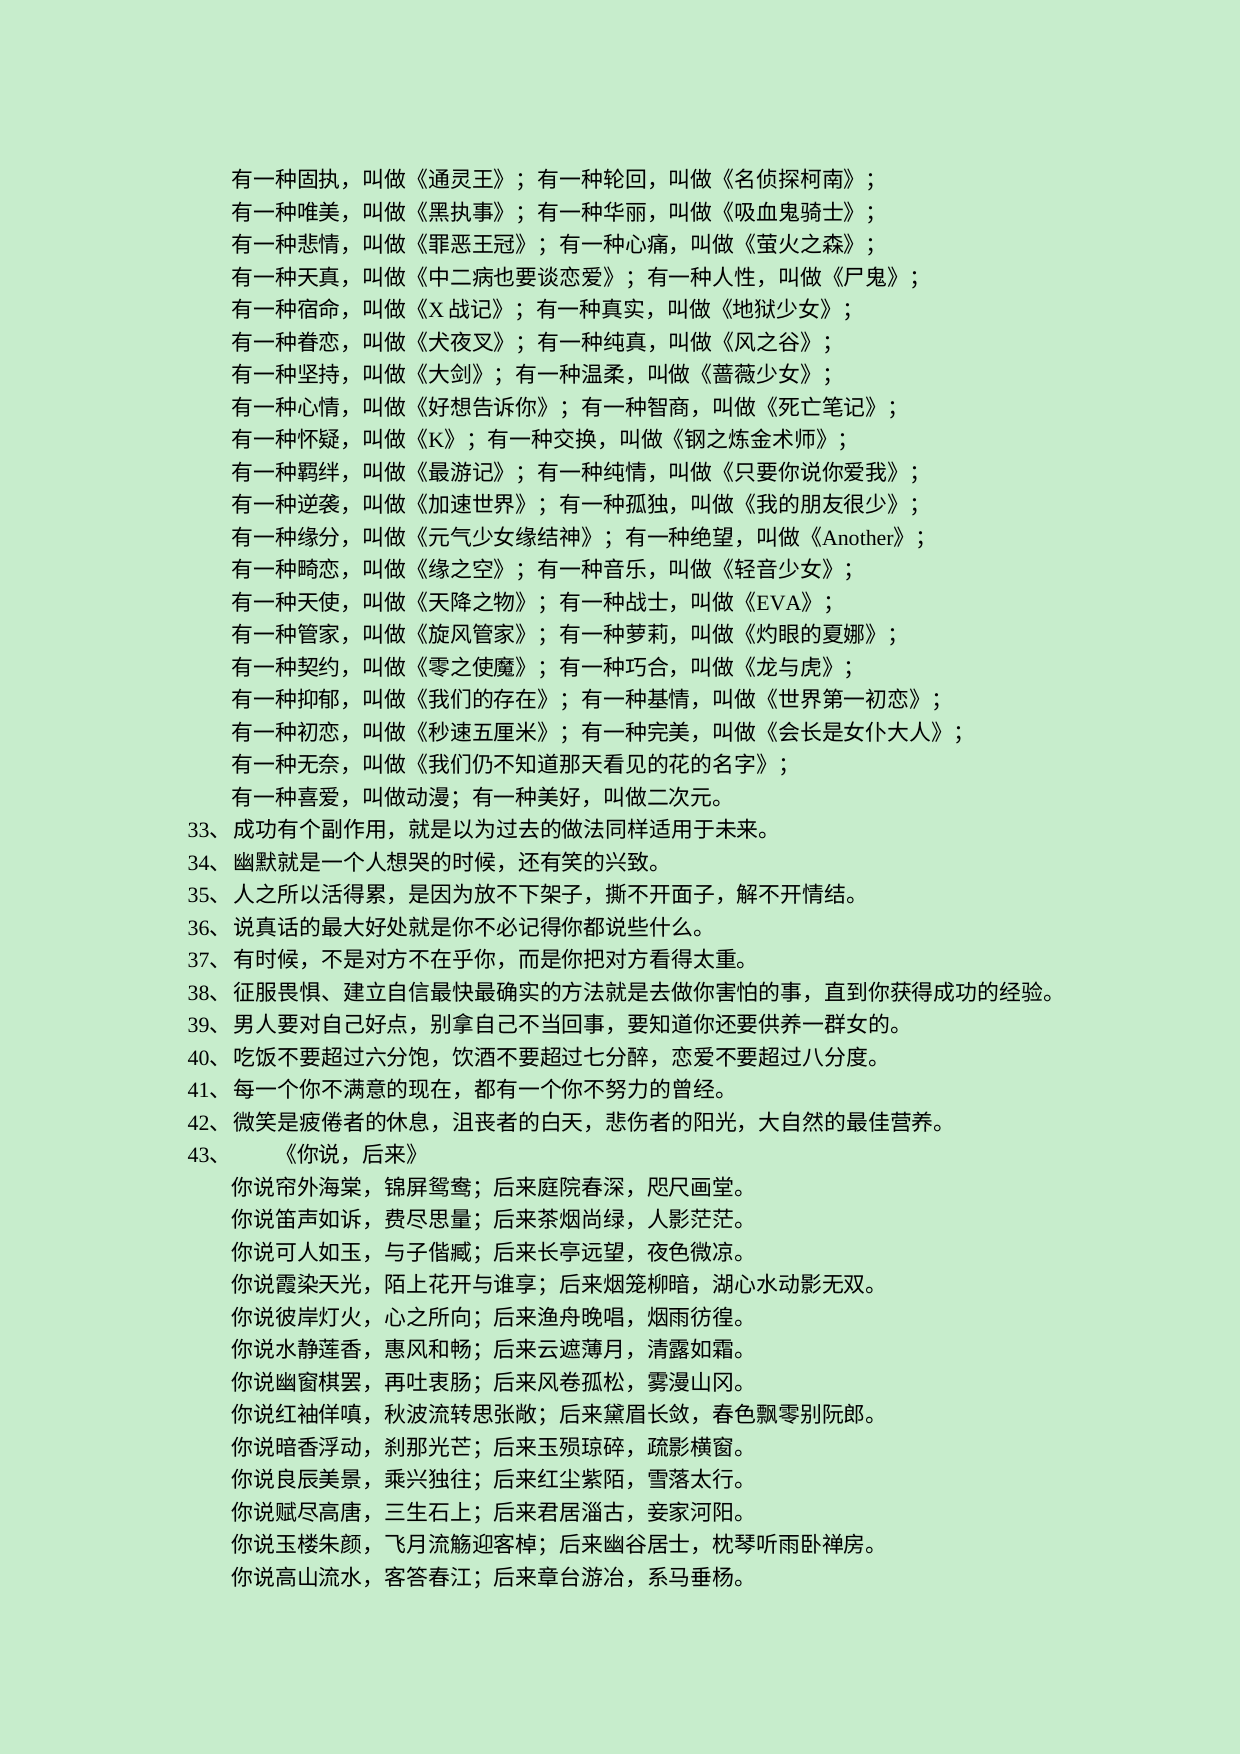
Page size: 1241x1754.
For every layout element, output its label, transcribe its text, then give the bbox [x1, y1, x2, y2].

text 有一种心情，叫做《好想告诉你》；有一种智商，叫做《死亡笔记》； [231, 389, 1053, 422]
text 你说彼岸灯火，心之所向；后来渔舟晚唱，烟雨彷徨。 [231, 1299, 1053, 1332]
text 有一种初恋，叫做《秒速五厘米》；有一种完美，叫做《会长是女仆大人》； [231, 714, 1053, 747]
text 有一种天使，叫做《天降之物》；有一种战士，叫做《EVA》； [231, 584, 1053, 617]
text 你说幽窗棋罢，再吐衷肠；后来风卷孤松，雾漫山冈。 [231, 1364, 1053, 1397]
text 你说暗香浮动，刹那光芒；后来玉殒琼碎，疏影横窗。 [231, 1429, 1053, 1462]
text 有一种畸恋，叫做《缘之空》；有一种音乐，叫做《轻音少女》； [231, 552, 1053, 584]
list 《你说，后来》 [187, 1137, 1053, 1169]
text 你说水静莲香，惠风和畅；后来云遮薄月，清露如霜。 [231, 1332, 1053, 1364]
text 有一种缘分，叫做《元气少女缘结神》；有一种绝望，叫做《Another》； [231, 519, 1053, 552]
list 有时候，不是对方不在乎你，而是你把对方看得太重。 [187, 942, 1053, 974]
list 吃饭不要超过六分饱，饮酒不要超过七分醉，恋爱不要超过八分度。 [187, 1039, 1053, 1072]
text 有一种眷恋，叫做《犬夜叉》；有一种纯真，叫做《风之谷》； [231, 324, 1053, 357]
text 有一种喜爱，叫做动漫；有一种美好，叫做二次元。 [231, 779, 1053, 812]
text 有一种契约，叫做《零之使魔》；有一种巧合，叫做《龙与虎》； [231, 649, 1053, 682]
text 有一种天真，叫做《中二病也要谈恋爱》；有一种人性，叫做《尸鬼》； [231, 259, 1053, 292]
text 你说可人如玉，与子偕臧；后来长亭远望，夜色微凉。 [231, 1234, 1053, 1267]
text 有一种坚持，叫做《大剑》；有一种温柔，叫做《蔷薇少女》； [231, 357, 1053, 389]
text 你说赋尽高唐，三生石上；后来君居淄古，妾家河阳。 [231, 1494, 1053, 1527]
list 男人要对自己好点，别拿自己不当回事，要知道你还要供养一群女的。 [187, 1007, 1053, 1039]
list 征服畏惧、建立自信最快最确实的方法就是去做你害怕的事，直到你获得成功的经验。 [187, 974, 1053, 1007]
text 有一种唯美，叫做《黑执事》；有一种华丽，叫做《吸血鬼骑士》； [231, 194, 1053, 227]
list 人之所以活得累，是因为放不下架子，撕不开面子，解不开情结。 [187, 877, 1053, 909]
list 说真话的最大好处就是你不必记得你都说些什么。 [187, 909, 1053, 942]
text 有一种管家，叫做《旋风管家》；有一种萝莉，叫做《灼眼的夏娜》； [231, 617, 1053, 649]
text 有一种固执，叫做《通灵王》；有一种轮回，叫做《名侦探柯南》； [231, 162, 1053, 194]
list 每一个你不满意的现在，都有一个你不努力的曾经。 [187, 1072, 1053, 1104]
text 有一种无奈，叫做《我们仍不知道那天看见的花的名字》； [231, 747, 1053, 779]
text 你说高山流水，客答春江；后来章台游冶，系马垂杨。 [231, 1559, 1053, 1592]
text 你说良辰美景，乘兴独往；后来红尘紫陌，雪落太行。 [231, 1462, 1053, 1494]
list 微笑是疲倦者的休息，沮丧者的白天，悲伤者的阳光，大自然的最佳营养。 [187, 1104, 1053, 1137]
text 有一种怀疑，叫做《K》；有一种交换，叫做《钢之炼金术师》； [231, 422, 1053, 454]
text 有一种逆袭，叫做《加速世界》；有一种孤独，叫做《我的朋友很少》； [231, 487, 1053, 519]
text 你说笛声如诉，费尽思量；后来茶烟尚绿，人影茫茫。 [231, 1202, 1053, 1234]
text 有一种悲情，叫做《罪恶王冠》；有一种心痛，叫做《萤火之森》； [231, 227, 1053, 259]
text 有一种抑郁，叫做《我们的存在》；有一种基情，叫做《世界第一初恋》； [231, 682, 1053, 714]
text 有一种羁绊，叫做《最游记》；有一种纯情，叫做《只要你说你爱我》； [231, 454, 1053, 487]
text 你说帘外海棠，锦屏鸳鸯；后来庭院春深，咫尺画堂。 [231, 1169, 1053, 1202]
text 你说霞染天光，陌上花开与谁享；后来烟笼柳暗，湖心水动影无双。 [231, 1267, 1053, 1299]
text 你说玉楼朱颜，飞月流觞迎客棹；后来幽谷居士，枕琴听雨卧禅房。 [231, 1527, 1053, 1559]
text 有一种宿命，叫做《X战记》；有一种真实，叫做《地狱少女》； [231, 292, 1053, 324]
list 幽默就是一个人想哭的时候，还有笑的兴致。 [187, 844, 1053, 877]
list 成功有个副作用，就是以为过去的做法同样适用于未来。 [187, 812, 1053, 844]
text 你说红袖佯嗔，秋波流转思张敞；后来黛眉长敛，春色飘零别阮郎。 [231, 1397, 1053, 1429]
